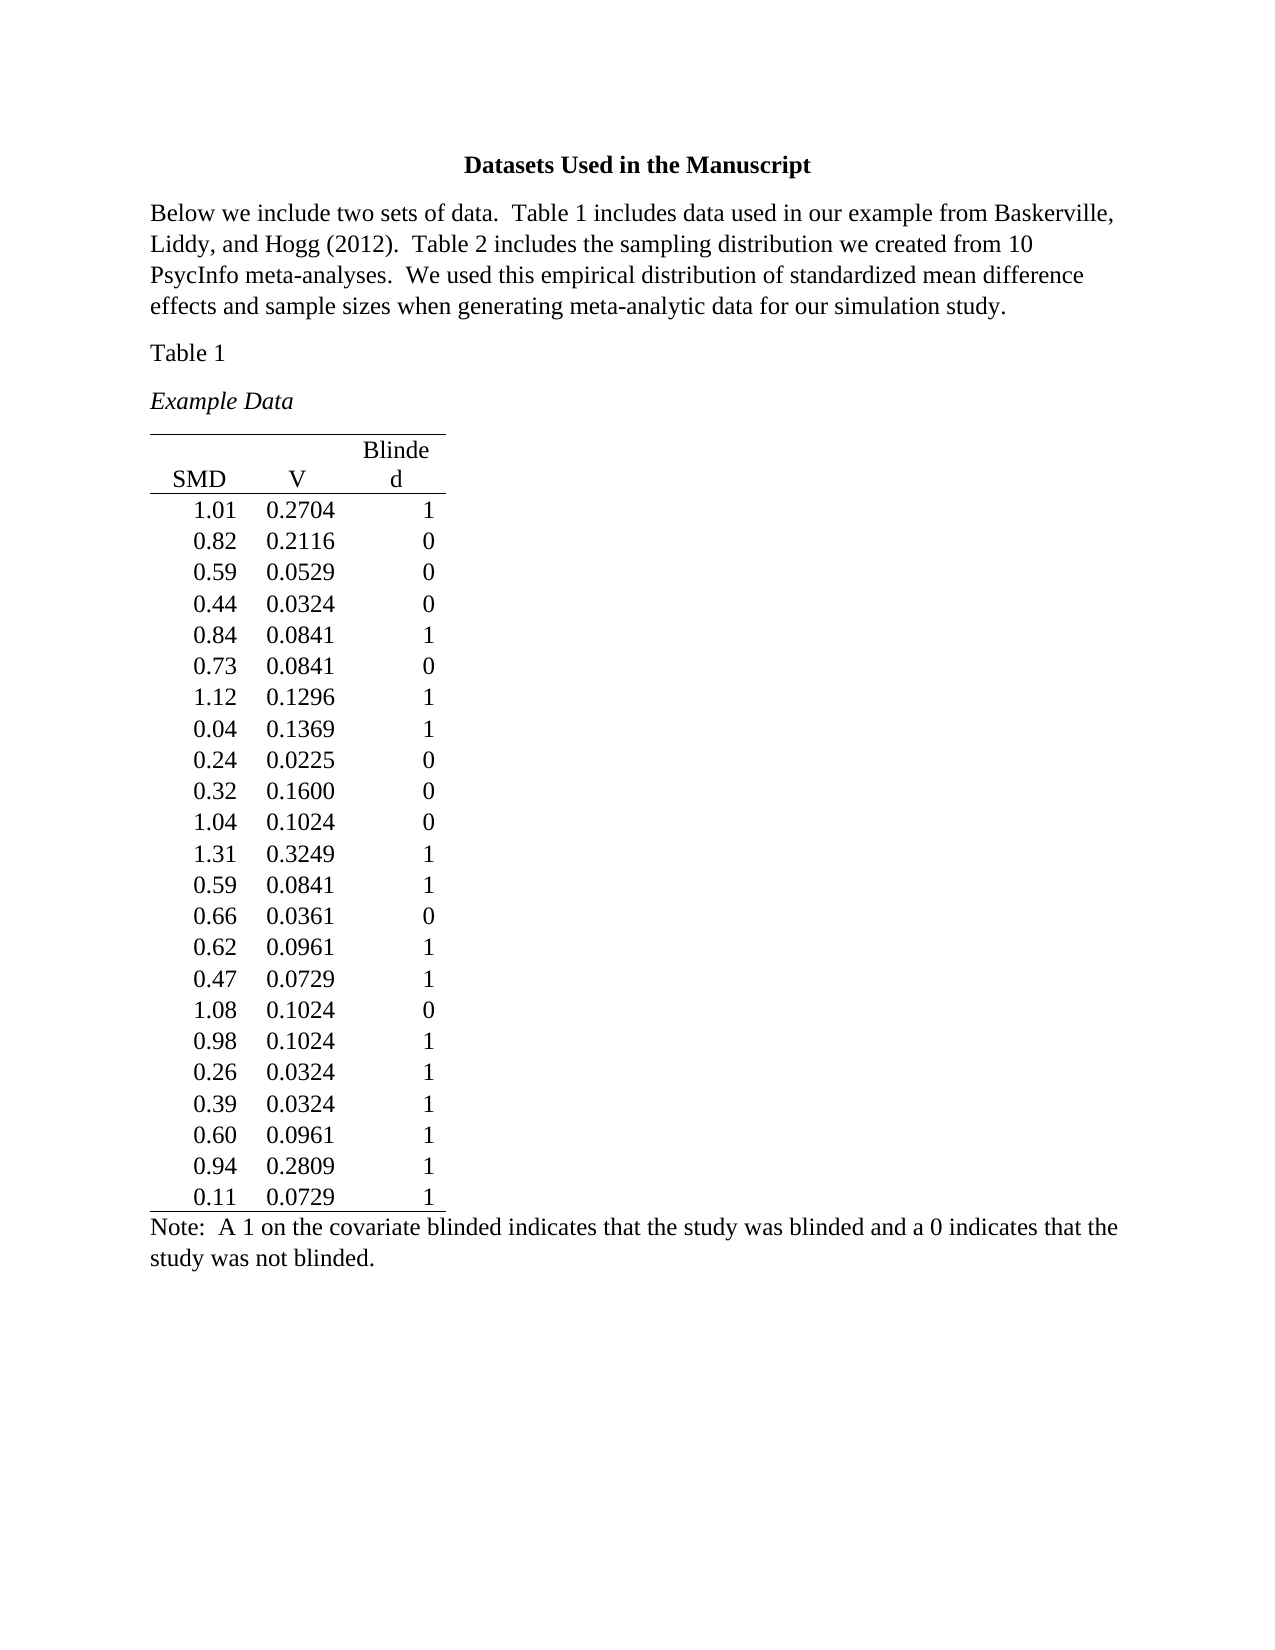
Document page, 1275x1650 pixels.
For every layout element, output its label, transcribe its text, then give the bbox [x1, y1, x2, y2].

table_cell 0.82 [150, 524, 248, 555]
table_cell 0 [346, 649, 446, 680]
table_header SMD [150, 435, 248, 492]
table_cell 0 [346, 555, 446, 586]
table_cell 1.01 [150, 494, 248, 524]
table_cell 0.47 [150, 961, 248, 992]
table_cell 0.32 [150, 774, 248, 805]
table_cell 0.0841 [248, 868, 346, 899]
table_cell 0.1369 [248, 711, 346, 742]
table_cell 1.31 [150, 836, 248, 867]
table_cell 1 [346, 618, 446, 649]
table_cell 1 [346, 1118, 446, 1149]
table_cell 0.2116 [248, 524, 346, 555]
table_cell 0.0729 [248, 1180, 346, 1211]
table_cell 0.84 [150, 618, 248, 649]
table_cell 0.0961 [248, 930, 346, 961]
text Note: A 1 on the covariate blinded indicates that the study was blinded and a 0 indicates that the study was not blinded. [150, 1212, 1125, 1272]
table_cell 1 [346, 868, 446, 899]
table_cell 1 [346, 1086, 446, 1117]
table_header V [248, 435, 346, 492]
table_cell 0 [346, 743, 446, 774]
table_cell 0.39 [150, 1086, 248, 1117]
table_cell 0.44 [150, 586, 248, 617]
table_cell 0.1296 [248, 680, 346, 711]
table_cell 1 [346, 1055, 446, 1086]
table_cell 0.0529 [248, 555, 346, 586]
table_cell 0.0324 [248, 586, 346, 617]
text Table 1 [150, 338, 1125, 367]
table_cell 0.98 [150, 1024, 248, 1055]
table_cell 0.11 [150, 1180, 248, 1211]
table_cell 0.73 [150, 649, 248, 680]
table_cell 0.0225 [248, 743, 346, 774]
table_cell 0.1024 [248, 993, 346, 1024]
table_cell 0.04 [150, 711, 248, 742]
table_cell 1 [346, 1149, 446, 1180]
text Below we include two sets of data. Table 1 includes data used in our example from Baskerville, Liddy, and Hogg (2012). Table 2 includes the sampling distribution we created from 10 PsycInfo meta-analyses. We used this empirical distribution of standardized mean difference effects and sample sizes when generating meta-analytic data for our simulation study. [150, 198, 1125, 319]
table_cell 1 [346, 680, 446, 711]
text Datasets Used in the Manuscript [150, 150, 1125, 179]
table_cell 1 [346, 711, 446, 742]
table_cell 0 [346, 774, 446, 805]
table_cell 1 [346, 1180, 446, 1211]
table_cell 0.0841 [248, 649, 346, 680]
table_cell 1 [346, 836, 446, 867]
table_cell 0 [346, 524, 446, 555]
table_cell 0.0324 [248, 1086, 346, 1117]
table_cell 0 [346, 993, 446, 1024]
table_cell 0.66 [150, 899, 248, 930]
table_cell 0.0841 [248, 618, 346, 649]
table_cell 1.12 [150, 680, 248, 711]
table_cell 0.2809 [248, 1149, 346, 1180]
table_cell 1 [346, 930, 446, 961]
table_cell 0.0324 [248, 1055, 346, 1086]
table_cell 0.0729 [248, 961, 346, 992]
text Example Data [150, 386, 1125, 415]
table_cell 0.60 [150, 1118, 248, 1149]
table_cell 0.62 [150, 930, 248, 961]
table_cell 1 [346, 961, 446, 992]
table_cell 1.08 [150, 993, 248, 1024]
table_cell 0.94 [150, 1149, 248, 1180]
table_cell 1 [346, 1024, 446, 1055]
table_cell 0 [346, 586, 446, 617]
table_cell 0 [346, 805, 446, 836]
table_cell 0.0961 [248, 1118, 346, 1149]
table_cell 0.26 [150, 1055, 248, 1086]
table_cell 0 [346, 899, 446, 930]
table_cell 0.0361 [248, 899, 346, 930]
table_cell 0.1024 [248, 1024, 346, 1055]
table_cell 0.1024 [248, 805, 346, 836]
table_cell 1.04 [150, 805, 248, 836]
table_cell 0.1600 [248, 774, 346, 805]
table_cell 0.59 [150, 868, 248, 899]
table_cell 0.2704 [248, 494, 346, 524]
table_cell 0.24 [150, 743, 248, 774]
table_cell 1 [346, 494, 446, 524]
table_cell 0.59 [150, 555, 248, 586]
table_cell 0.3249 [248, 836, 346, 867]
table_header Blinded [346, 435, 446, 492]
